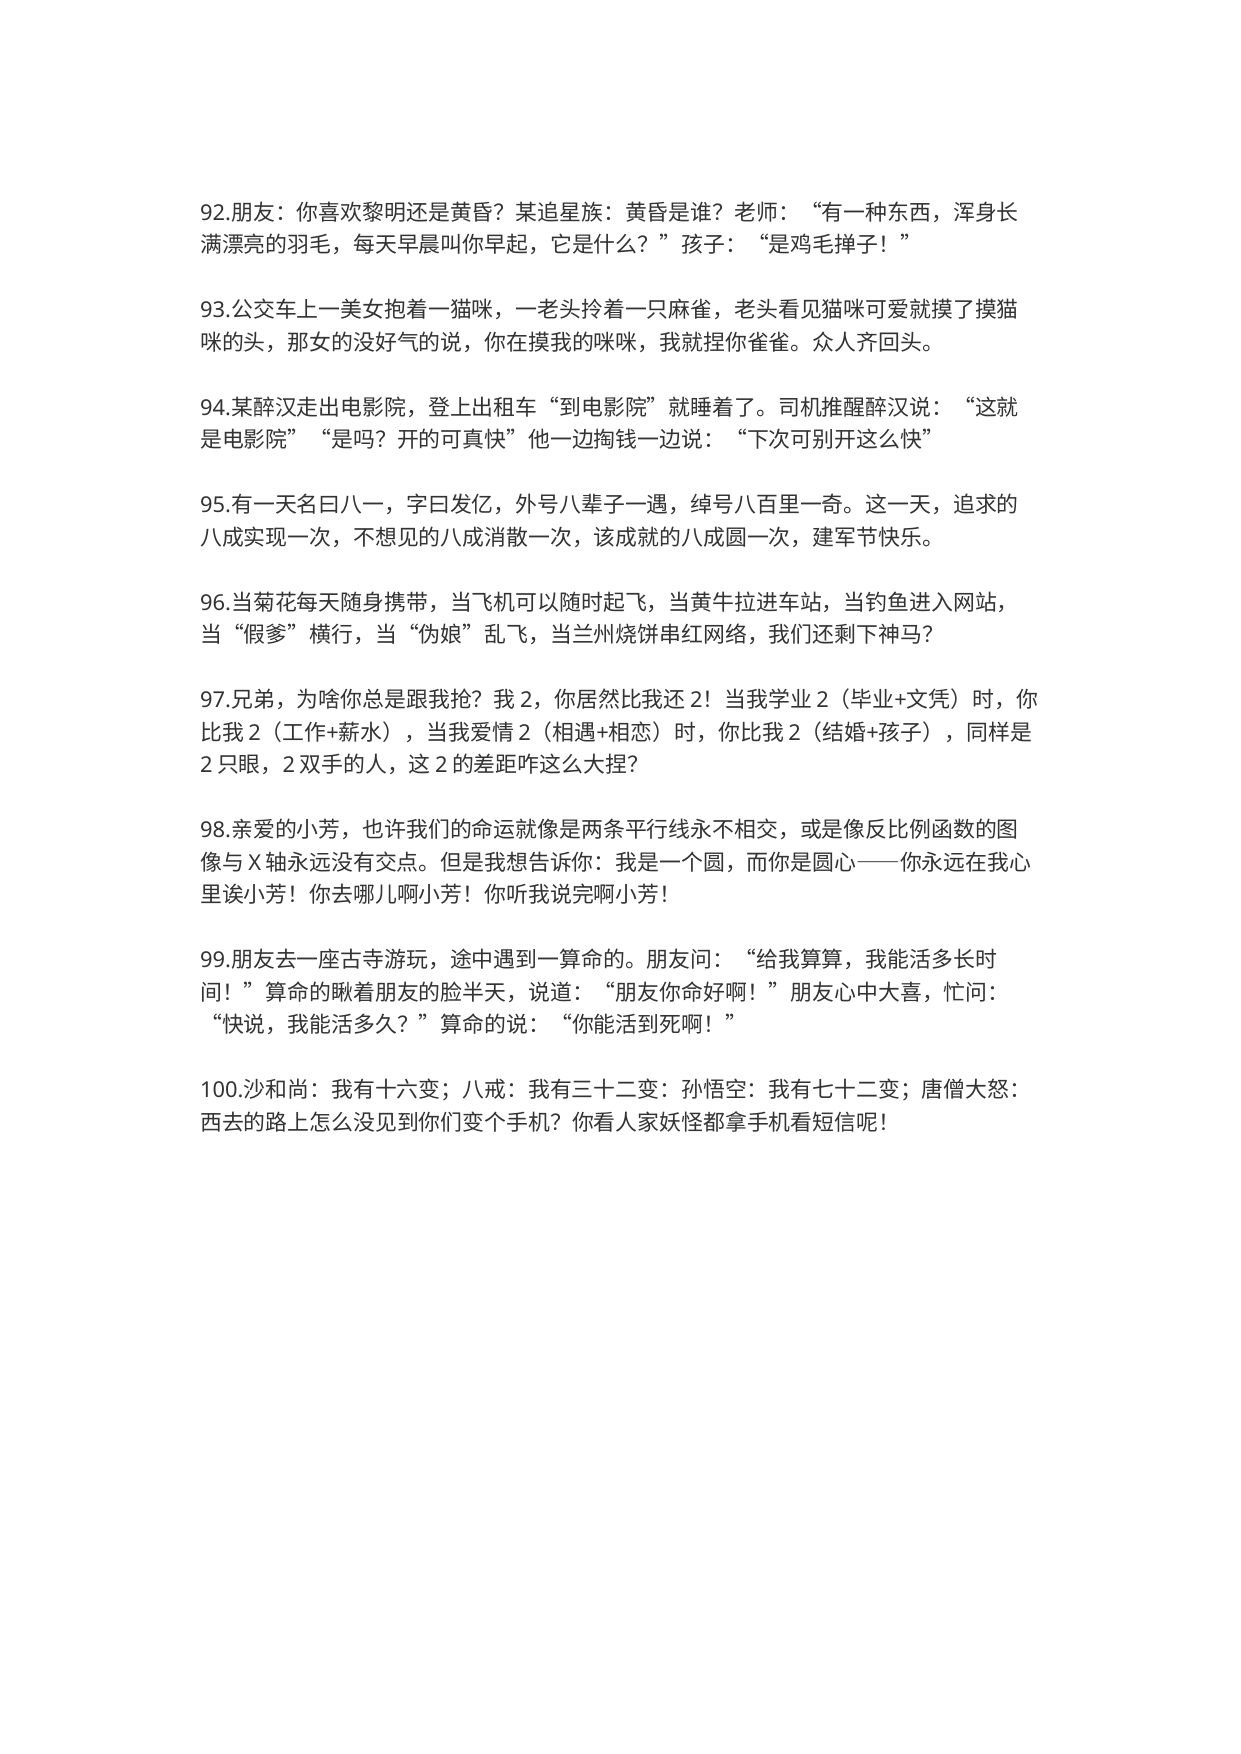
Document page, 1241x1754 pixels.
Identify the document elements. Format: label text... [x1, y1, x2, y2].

text 92.朋友：你喜欢黎明还是黄昏？某追星族：黄昏是谁？老师：“有一种东西，浑身长满漂亮的羽毛，每天早晨叫你早起，它是什么？”孩子：“是鸡毛掸子！” [200, 194, 1040, 259]
text 95.有一天名曰八一，字曰发亿，外号八辈子一遇，绰号八百里一奇。这一天，追求的八成实现一次，不想见的八成消散一次，该成就的八成圆一次，建军节快乐。 [200, 487, 1040, 552]
text 100.沙和尚：我有十六变；八戒：我有三十二变：孙悟空：我有七十二变；唐僧大怒：西去的路上怎么没见到你们变个手机？你看人家妖怪都拿手机看短信呢！ [200, 1072, 1040, 1137]
text 94.某醉汉走出电影院，登上出租车“到电影院”就睡着了。司机推醒醉汉说：“这就是电影院”“是吗？开的可真快”他一边掏钱一边说：“下次可别开这么快” [200, 389, 1040, 454]
text 98.亲爱的小芳，也许我们的命运就像是两条平行线永不相交，或是像反比例函数的图像与X轴永远没有交点。但是我想告诉你：我是一个圆，而你是圆心——你永远在我心里诶小芳！你去哪儿啊小芳！你听我说完啊小芳！ [200, 812, 1040, 909]
text 97.兄弟，为啥你总是跟我抢？我2，你居然比我还2！当我学业2（毕业+文凭）时，你比我2（工作+薪水），当我爱情2（相遇+相恋）时，你比我2（结婚+孩子），同样是2只眼，2双手的人，这2的差距咋这么大捏？ [200, 682, 1040, 779]
text 93.公交车上一美女抱着一猫咪，一老头拎着一只麻雀，老头看见猫咪可爱就摸了摸猫咪的头，那女的没好气的说，你在摸我的咪咪，我就捏你雀雀。众人齐回头。 [200, 292, 1040, 357]
text 99.朋友去一座古寺游玩，途中遇到一算命的。朋友问：“给我算算，我能活多长时间！”算命的瞅着朋友的脸半天，说道：“朋友你命好啊！”朋友心中大喜，忙问：“快说，我能活多久？”算命的说：“你能活到死啊！” [200, 942, 1040, 1039]
text 96.当菊花每天随身携带，当飞机可以随时起飞，当黄牛拉进车站，当钓鱼进入网站，当“假爹”横行，当“伪娘”乱飞，当兰州烧饼串红网络，我们还剩下神马？ [200, 584, 1040, 649]
